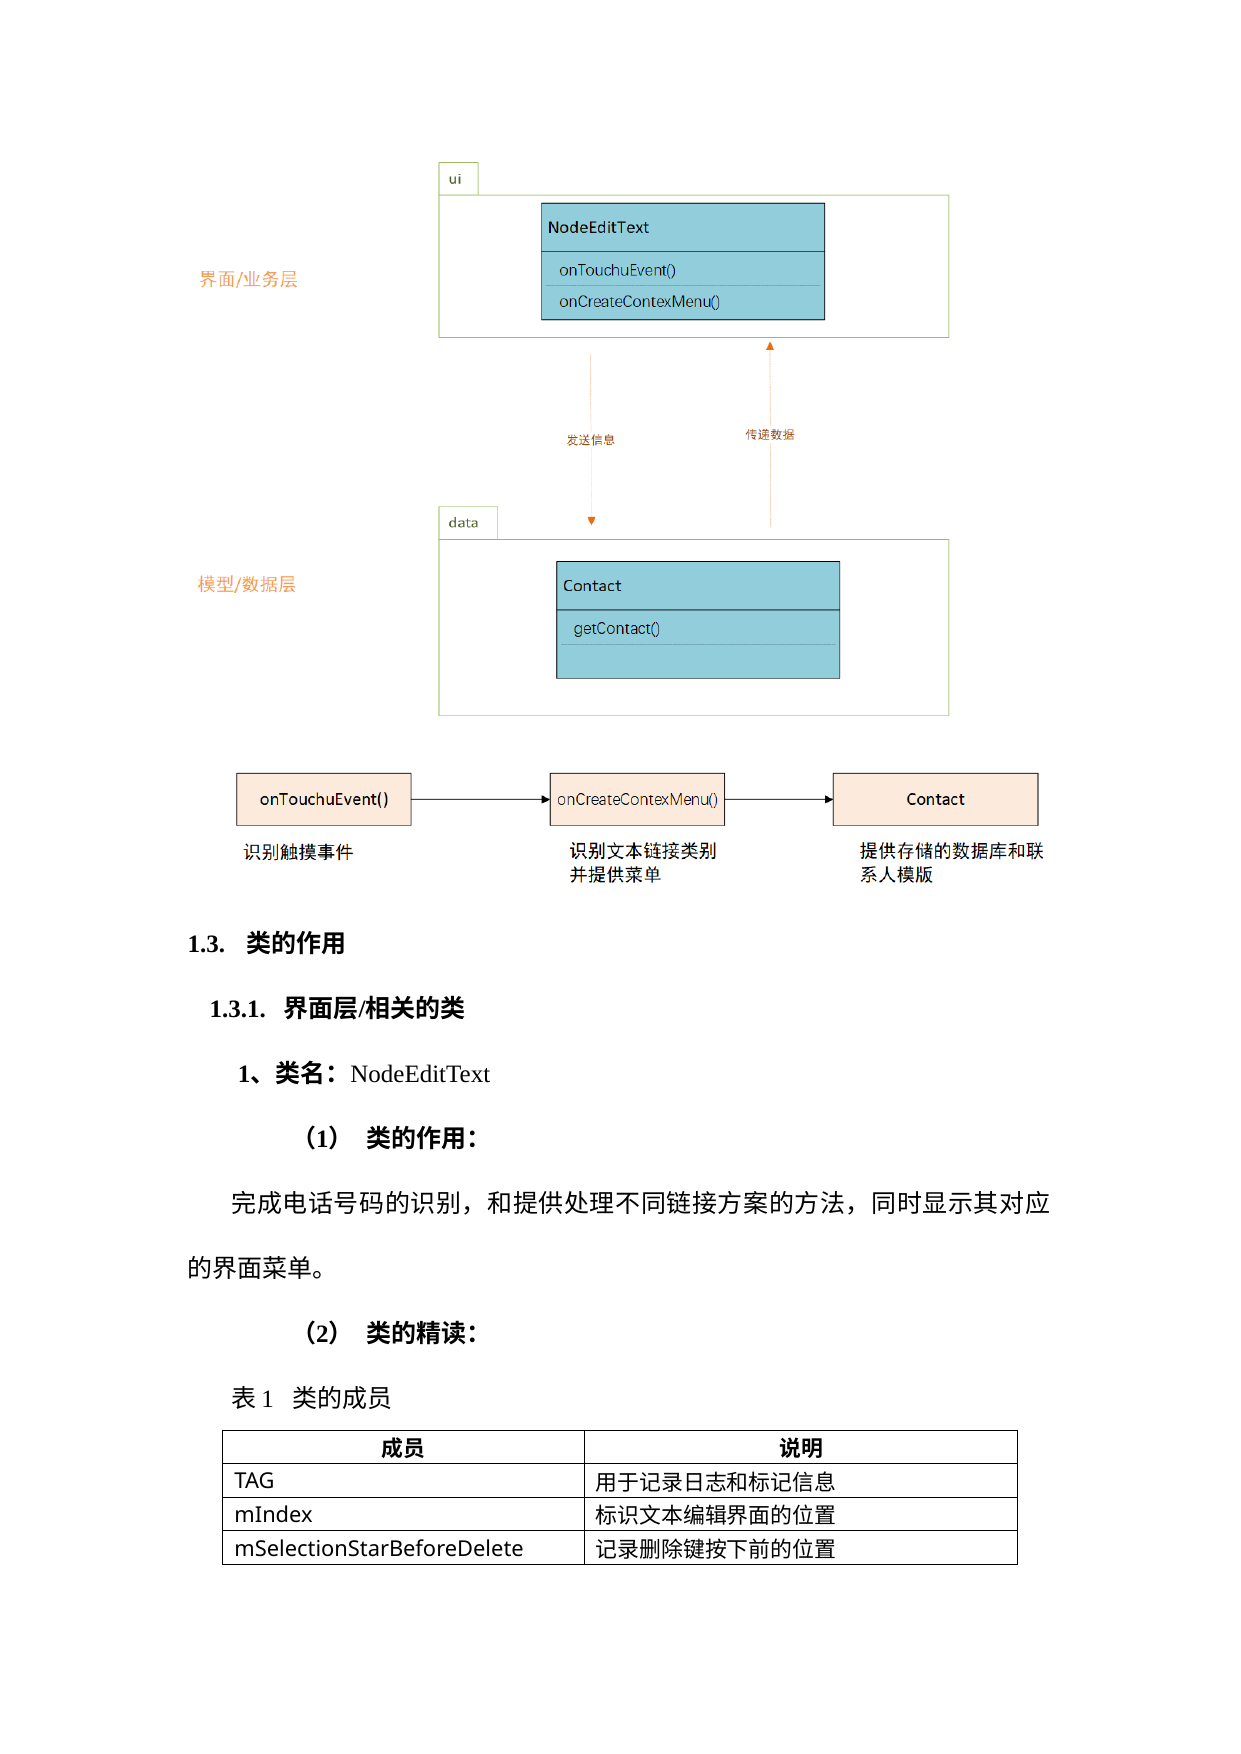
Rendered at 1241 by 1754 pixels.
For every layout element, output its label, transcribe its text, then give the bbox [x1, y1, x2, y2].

text 表1 类的成员 [187, 1364, 1053, 1429]
list 类的精读： [291, 1299, 1053, 1364]
table_cell 用于记录日志和标记信息 [585, 1464, 1017, 1497]
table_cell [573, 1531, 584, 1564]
table_header 成员 [223, 1431, 584, 1463]
table_cell 记录删除键按下前的位置 [585, 1531, 1017, 1564]
picture [187, 162, 1053, 893]
table_cell 标识文本编辑界面的位置 [585, 1498, 1017, 1530]
text 1、类名：NodeEditText [187, 1039, 1053, 1104]
list 界面层/相关的类 [209, 974, 1053, 1039]
list 类的作用： [291, 1104, 1053, 1169]
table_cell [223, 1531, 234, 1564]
text 完成电话号码的识别，和提供处理不同链接方案的方法，同时显示其对应的界面菜单。 [187, 1169, 1053, 1299]
table_header 说明 [585, 1431, 1017, 1463]
list 类的作用 [187, 909, 1053, 974]
